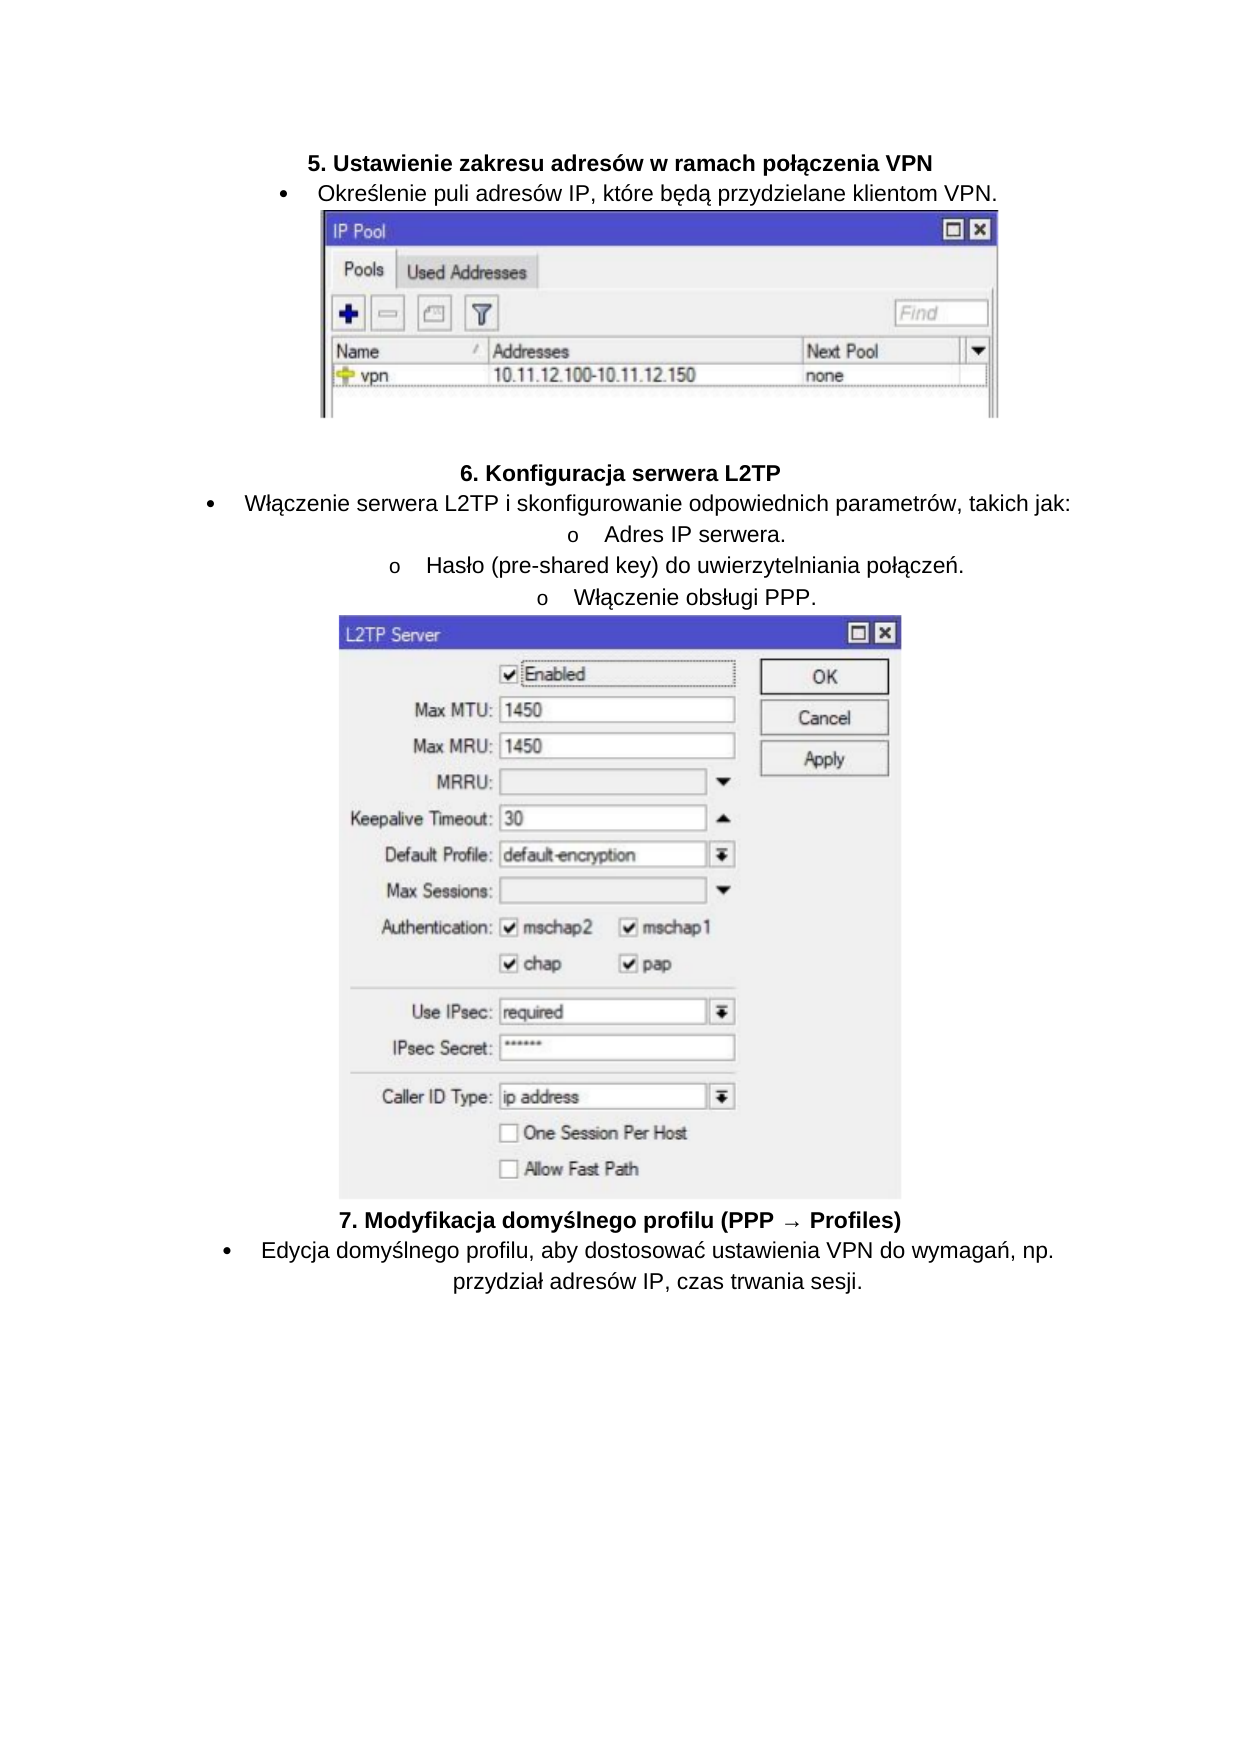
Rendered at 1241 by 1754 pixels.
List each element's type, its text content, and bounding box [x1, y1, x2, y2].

list Hasło (pre-shared key) do uwierzytelniania połączeń. [262, 552, 1090, 580]
list Określenie puli adresów IP, które będą przydzielane klientom VPN. [187, 180, 1090, 207]
text 7. Modyfikacja domyślnego profilu (PPP → Profiles) [150, 1207, 1090, 1234]
text 6. Konfiguracja serwera L2TP [150, 460, 1090, 486]
list Włączenie serwera L2TP i skonfigurowanie odpowiednich parametrów, takich jak: [187, 490, 1090, 517]
list Adres IP serwera. [262, 521, 1090, 548]
text 5. Ustawienie zakresu adresów w ramach połączenia VPN [150, 150, 1090, 176]
picture [338, 615, 902, 1204]
list Edycja domyślnego profilu, aby dostosować ustawienia VPN do wymagań, np. przydział adresów IP, czas trwania sesji. [187, 1237, 1090, 1294]
picture [316, 210, 999, 426]
list Włączenie obsługi PPP. [262, 584, 1090, 612]
